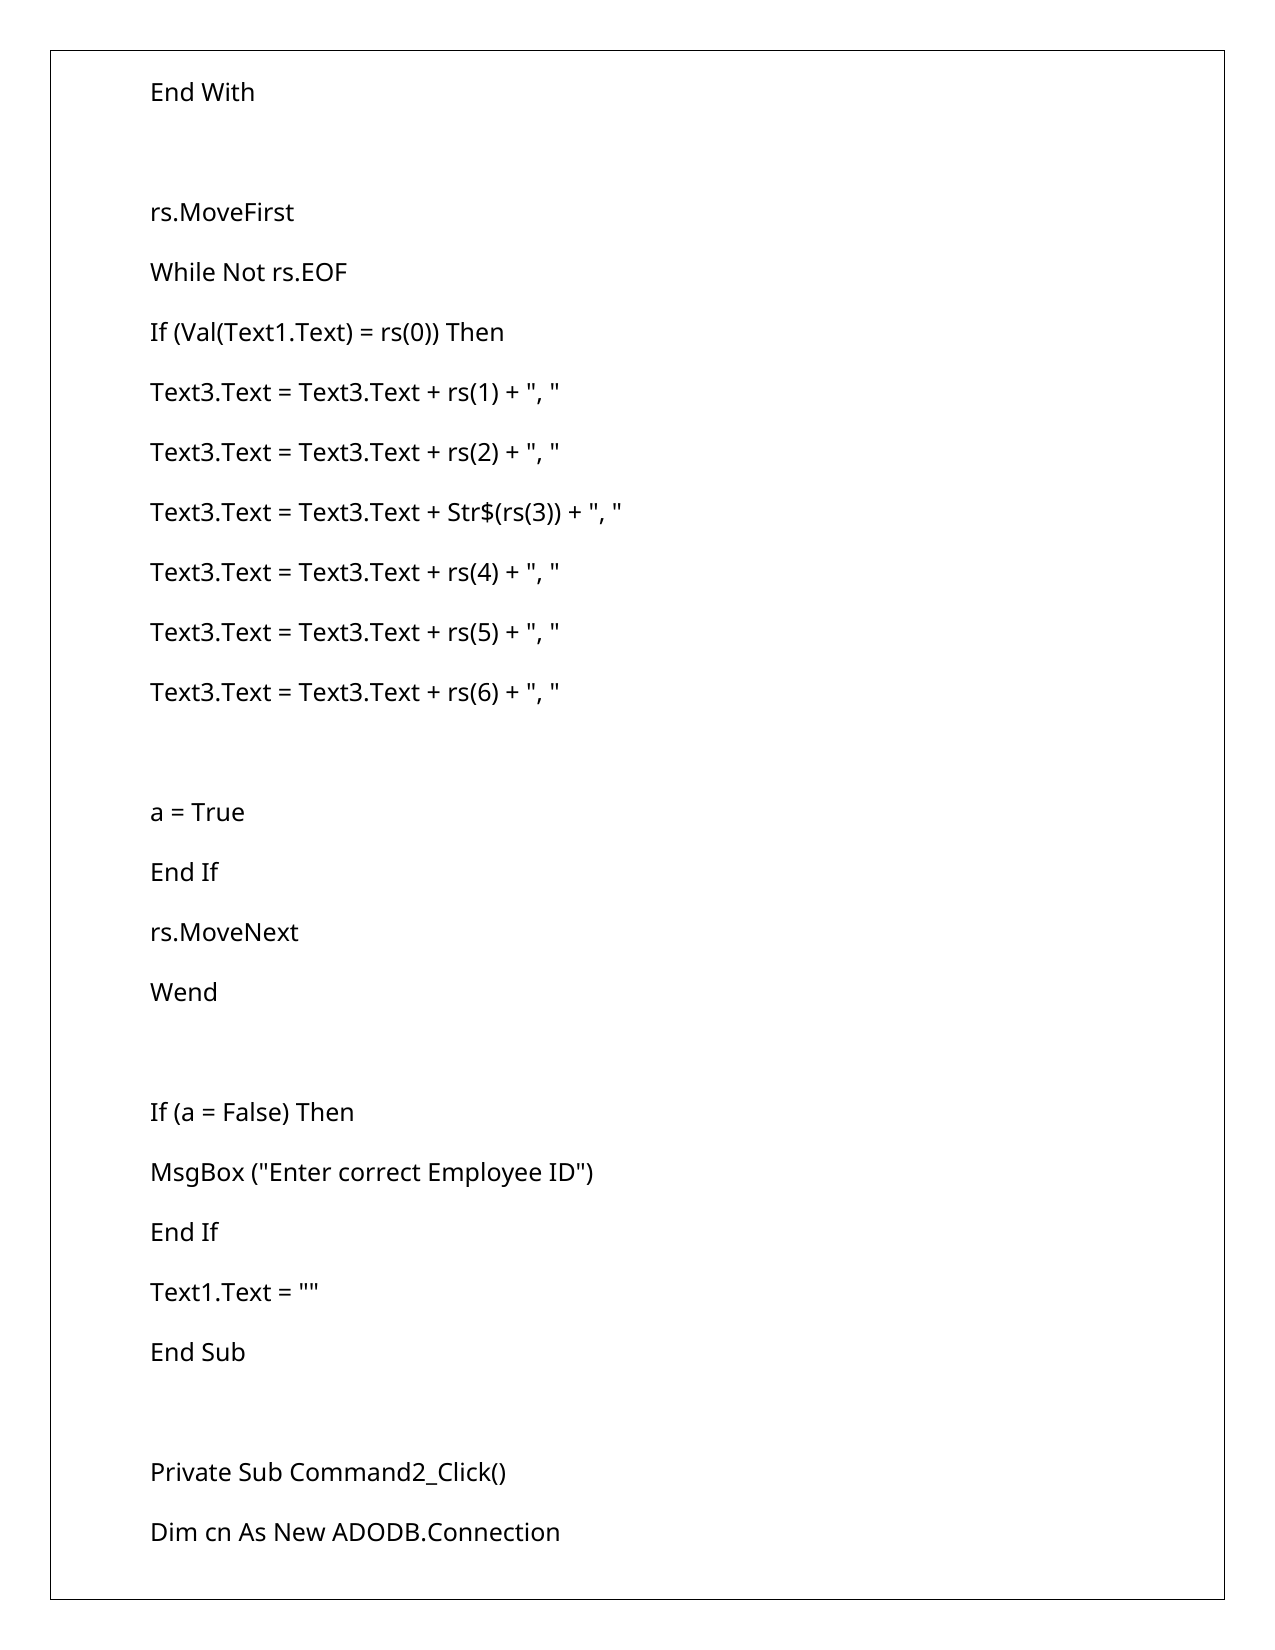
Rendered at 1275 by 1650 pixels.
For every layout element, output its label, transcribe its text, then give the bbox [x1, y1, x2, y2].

text rs.MoveFirst [150, 195, 1200, 229]
text Text3.Text = Text3.Text + rs(2) + ", " [150, 435, 1200, 469]
text Dim cn As New ADODB.Connection [150, 1515, 1200, 1549]
text Text3.Text = Text3.Text + Str$(rs(3)) + ", " [150, 495, 1200, 529]
text Text3.Text = Text3.Text + rs(6) + ", " [150, 675, 1200, 709]
text Text3.Text = Text3.Text + rs(1) + ", " [150, 375, 1200, 409]
text Text3.Text = Text3.Text + rs(4) + ", " [150, 555, 1200, 589]
text End If [150, 855, 1200, 889]
text End If [150, 1215, 1200, 1249]
text End With [150, 75, 1200, 109]
text a = True [150, 795, 1200, 829]
text End Sub [150, 1335, 1200, 1369]
text If (a = False) Then [150, 1095, 1200, 1129]
text rs.MoveNext [150, 915, 1200, 949]
text Text1.Text = "" [150, 1275, 1200, 1309]
text Private Sub Command2_Click() [150, 1455, 1200, 1489]
text Text3.Text = Text3.Text + rs(5) + ", " [150, 615, 1200, 649]
text Wend [150, 975, 1200, 1009]
text If (Val(Text1.Text) = rs(0)) Then [150, 315, 1200, 349]
text While Not rs.EOF [150, 255, 1200, 289]
text MsgBox ("Enter correct Employee ID") [150, 1155, 1200, 1189]
